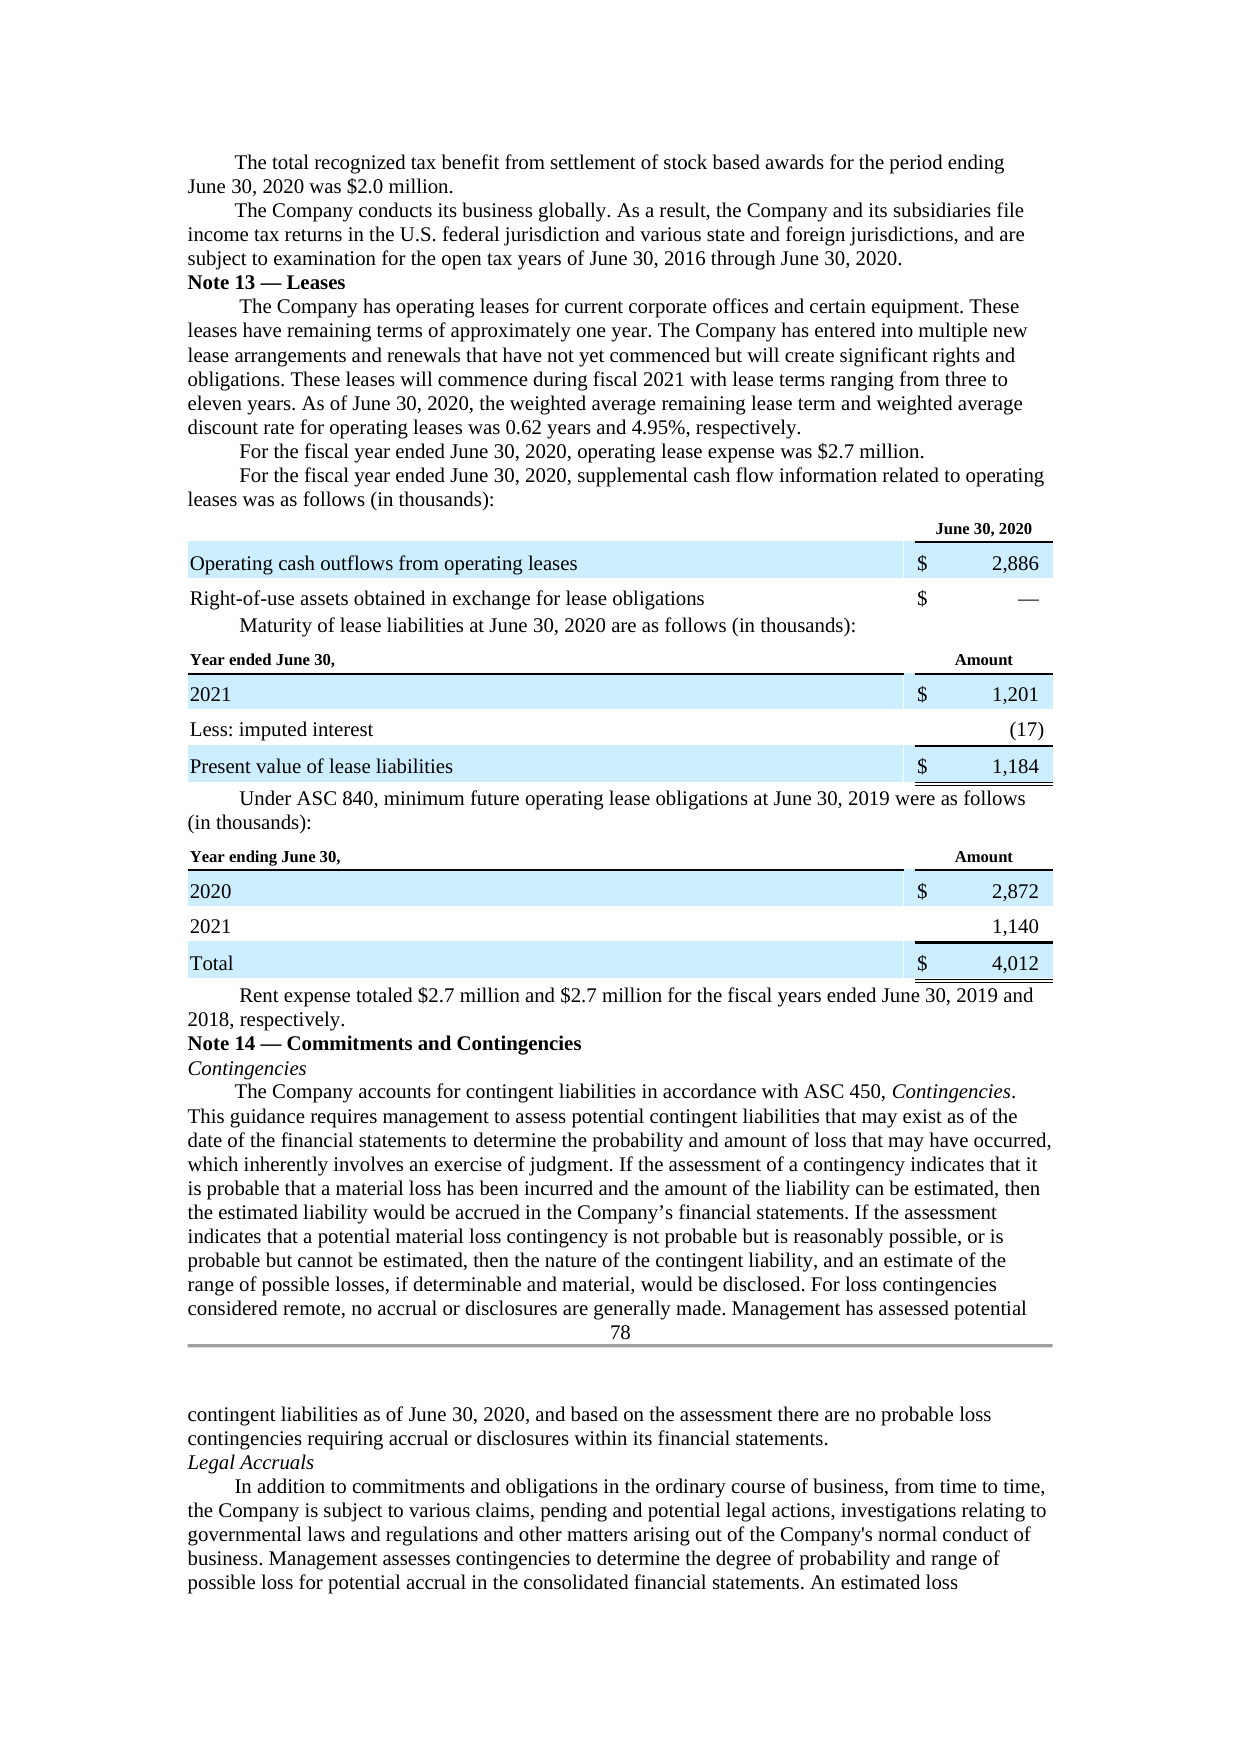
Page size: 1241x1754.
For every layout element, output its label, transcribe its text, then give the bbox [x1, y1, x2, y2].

text Legal Accruals [187, 1450, 1053, 1474]
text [187, 1474, 1053, 1594]
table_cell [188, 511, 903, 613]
text Contingencies [187, 1055, 1053, 1079]
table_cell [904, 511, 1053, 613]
text The Company conducts its business globally. As a result, the Company and its subsidiaries file income tax returns in the U.S. federal jurisdiction and various state and foreign jurisdictions, and are subject to examination for the open tax years of June 30, 2016 through June 30, 2020. [187, 198, 1053, 270]
text Rent expense totaled $2.7 million and $2.7 million for the fiscal years ended June 30, 2019 and 2018, respectively. [187, 983, 1053, 1031]
text Note 13 — Leases [187, 270, 1053, 294]
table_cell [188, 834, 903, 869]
text Note 14 — Commitments and Contingencies [187, 1031, 1053, 1055]
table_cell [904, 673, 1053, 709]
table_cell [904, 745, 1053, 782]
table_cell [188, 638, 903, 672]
text The total recognized tax benefit from settlement of stock based awards for the period ending June 30, 2020 was $2.0 million. [187, 150, 1053, 198]
text For the fiscal year ended June 30, 2020, supplemental cash flow information related to operating leases was as follows (in thousands): [187, 463, 1053, 511]
text Maturity of lease liabilities at June 30, 2020 are as follows (in thousands): [187, 613, 1053, 637]
text The Company has operating leases for current corporate offices and certain equipment. These leases have remaining terms of approximately one year. The Company has entered into multiple new lease arrangements and renewals that have not yet commenced but will create significant rights and obligations. These leases will commence during fiscal 2021 with lease terms ranging from three to eleven years. As of June 30, 2020, the weighted average remaining lease term and weighted average discount rate for operating leases was 0.62 years and 4.95%, respectively. [187, 294, 1053, 439]
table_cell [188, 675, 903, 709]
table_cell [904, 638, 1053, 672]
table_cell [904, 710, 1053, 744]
text Under ASC 840, minimum future operating lease obligations at June 30, 2019 were as follows (in thousands): [187, 786, 1053, 834]
text contingent liabilities as of June 30, 2020, and based on the assessment there are no probable loss contingencies requiring accrual or disclosures within its financial statements. [187, 1402, 1053, 1450]
text 78 [187, 1320, 1053, 1344]
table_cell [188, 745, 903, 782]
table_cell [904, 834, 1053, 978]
text For the fiscal year ended June 30, 2020, operating lease expense was $2.7 million. [187, 439, 1053, 463]
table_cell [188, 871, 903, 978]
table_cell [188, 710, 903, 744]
text The Company accounts for contingent liabilities in accordance with ASC 450, Contingencies. This guidance requires management to assess potential contingent liabilities that may exist as of the date of the financial statements to determine the probability and amount of loss that may have occurred, which inherently involves an exercise of judgment. If the assessment of a contingency indicates that it is probable that a material loss has been incurred and the amount of the liability can be estimated, then the estimated liability would be accrued in the Company’s financial statements. If the assessment indicates that a potential material loss contingency is not probable but is reasonably possible, or is probable but cannot be estimated, then the nature of the contingent liability, and an estimate of the range of possible losses, if determinable and material, would be disclosed. For loss contingencies considered remote, no accrual or disclosures are generally made. Management has assessed potential [187, 1079, 1053, 1320]
